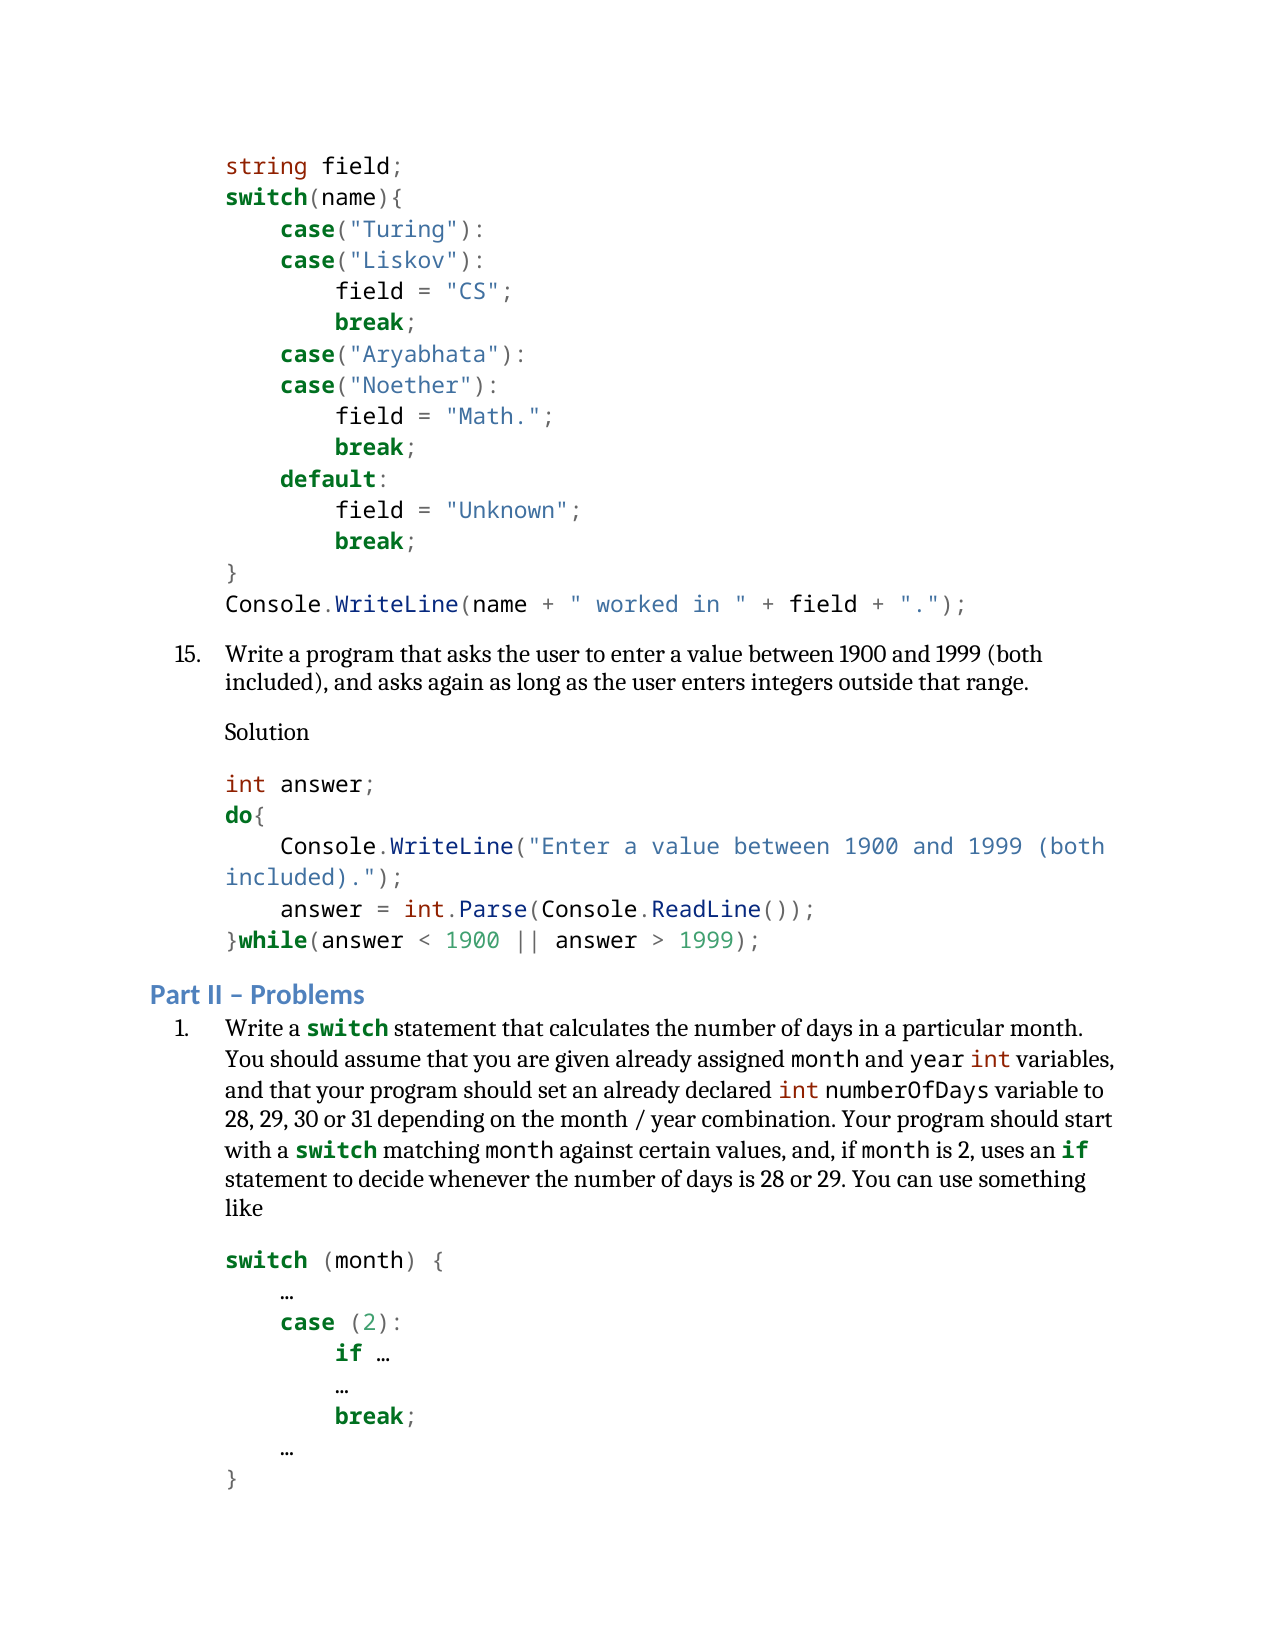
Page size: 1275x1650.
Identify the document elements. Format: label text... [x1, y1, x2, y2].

list int answer; do{ Console.WriteLine("Enter a value between 1900 and 1999 (both included)."); answer = int.Parse(Console.ReadLine()); }while(answer < 1900 || answer > 1999); [175, 767, 1125, 955]
list Write a switch statement that calculates the number of days in a particular month. You should assume that you are given already assigned month and year int variables, and that your program should set an already declared int numberOfDays variable to 28, 29, 30 or 31 depending on the month / year combination. Your program should start with a switch matching month against certain values, and, if month is 2, uses an if statement to decide whenever the number of days is 28 or 29. You can use something like [175, 1011, 1125, 1223]
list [175, 150, 1125, 619]
subtitle Part II – Problems [150, 976, 1125, 1011]
list Write a program that asks the user to enter a value between 1900 and 1999 (both included), and asks again as long as the user enters integers outside that range. [175, 639, 1125, 697]
list Solution [175, 718, 1125, 747]
list switch (month) { … case (2): if … … break; … } [175, 1243, 1125, 1493]
